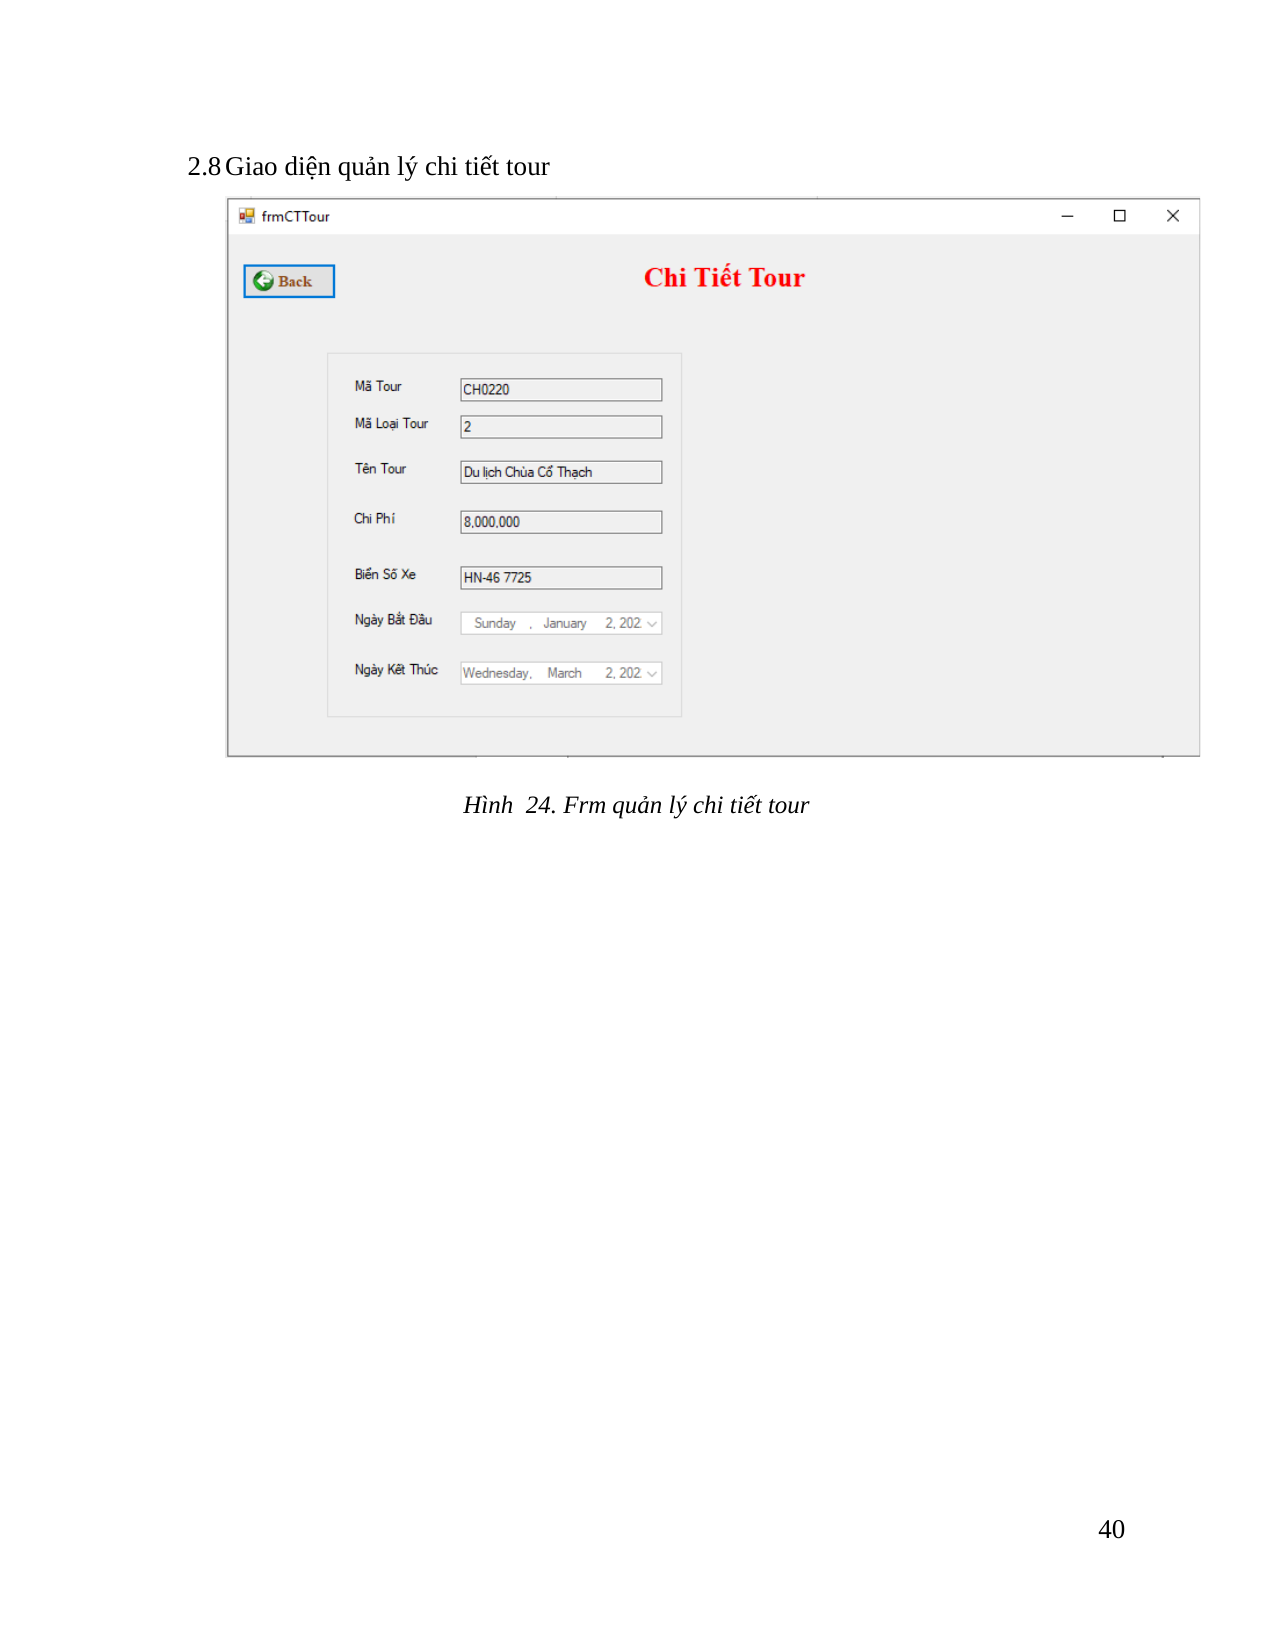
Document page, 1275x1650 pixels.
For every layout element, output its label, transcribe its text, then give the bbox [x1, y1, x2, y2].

subtitle Giao diện quản lý chi tiết tour [187, 150, 1125, 181]
picture [225, 196, 1200, 758]
text Hình 24. Frm quản lý chi tiết tour [150, 790, 1125, 819]
